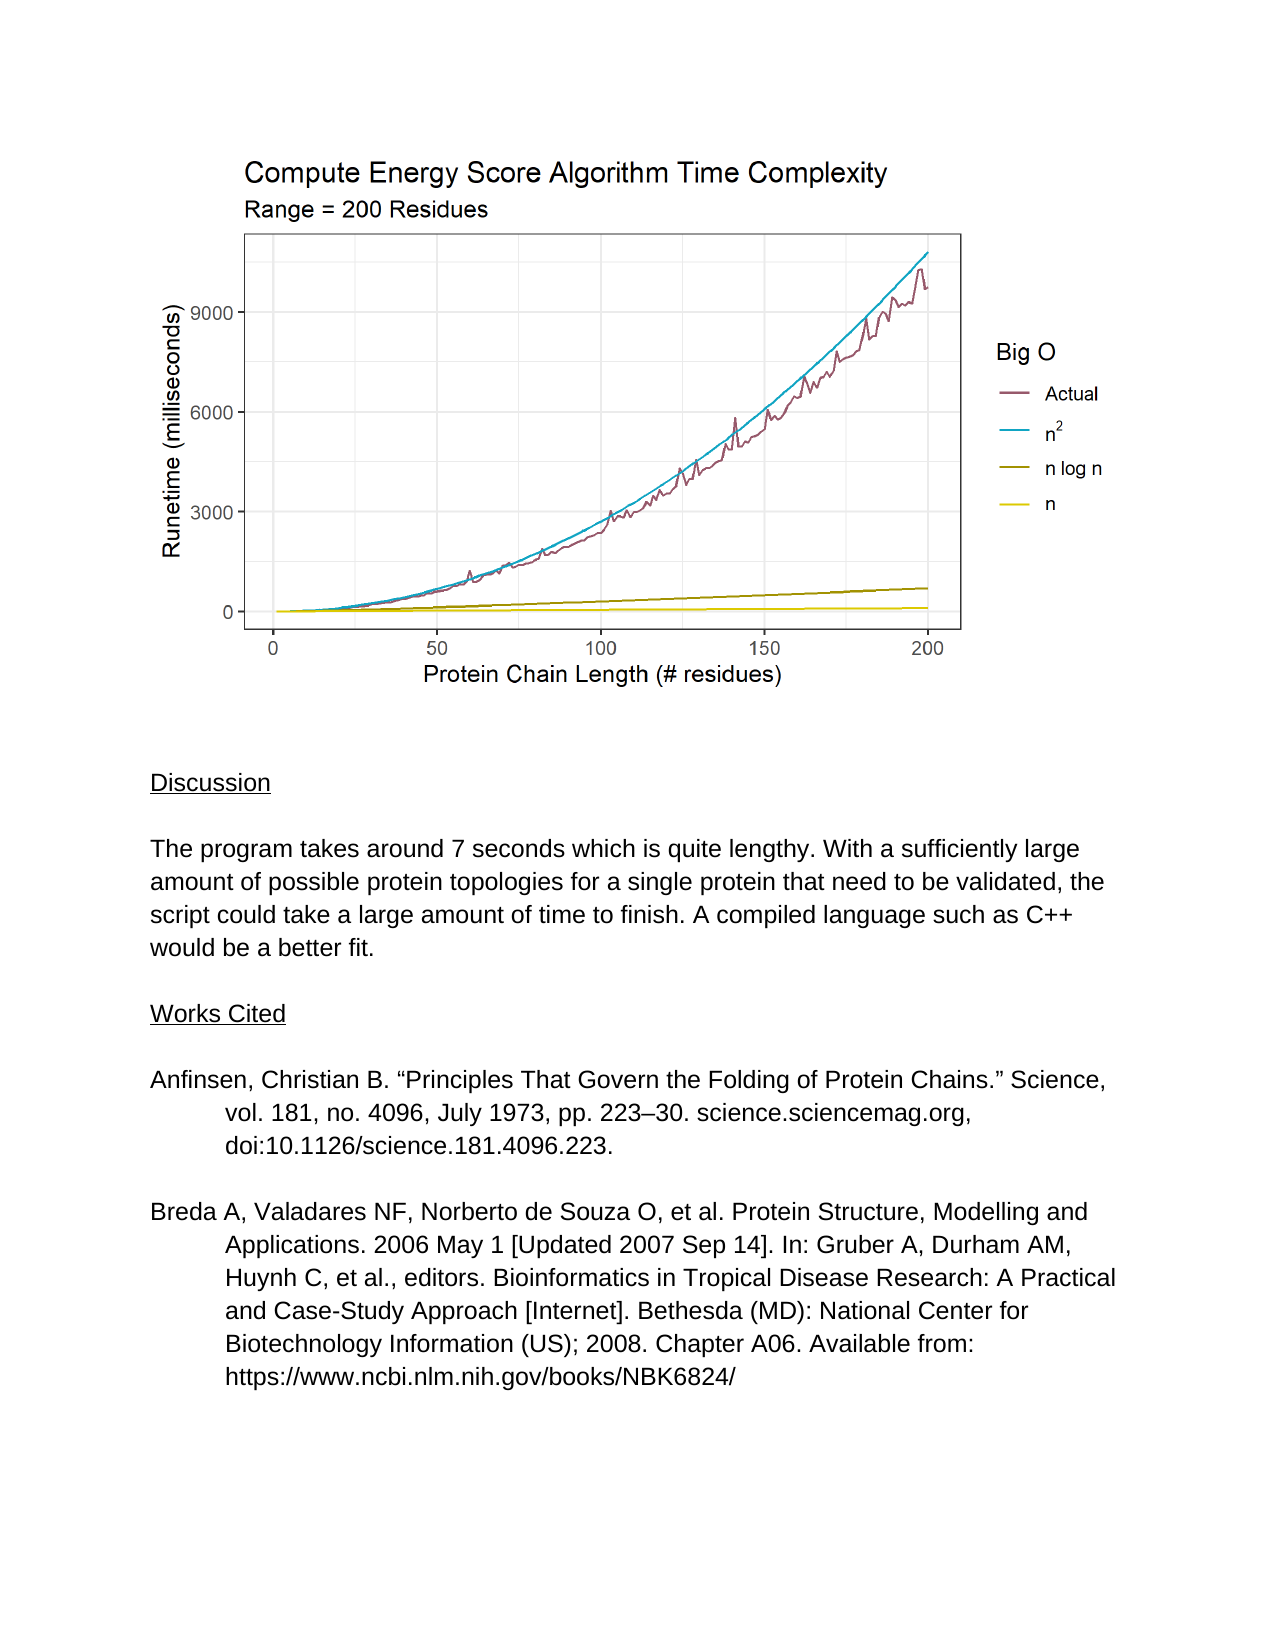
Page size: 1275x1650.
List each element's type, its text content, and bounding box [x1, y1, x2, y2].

text The program takes around 7 seconds which is quite lengthy. With a sufficiently large amount of possible protein topologies for a single protein that need to be validated, the script could take a large amount of time to finish. A compiled language such as C++ would be a better fit. [150, 834, 1125, 962]
text Breda A, Valadares NF, Norberto de Souza O, et al. Protein Structure, Modelling and Applications. 2006 May 1 [Updated 2007 Sep 14]. In: Gruber A, Durham AM, Huynh C, et al., editors. Bioinformatics in Tropical Disease Research: A Practical and Case-Study Approach [Internet]. Bethesda (MD): National Center for Biotechnology Information (US); 2008. Chapter A06. Available from: https://www.ncbi.nlm.nih.gov/books/NBK6824/ [150, 1197, 1125, 1391]
text Works Cited [150, 999, 1125, 1028]
text Anfinsen, Christian B. “Principles That Govern the Folding of Protein Chains.” Science, vol. 181, no. 4096, July 1973, pp. 223–30. science.sciencemag.org, doi:10.1126/science.181.4096.223. [150, 1065, 1125, 1160]
text Discussion [150, 768, 1125, 797]
picture [150, 150, 1125, 698]
